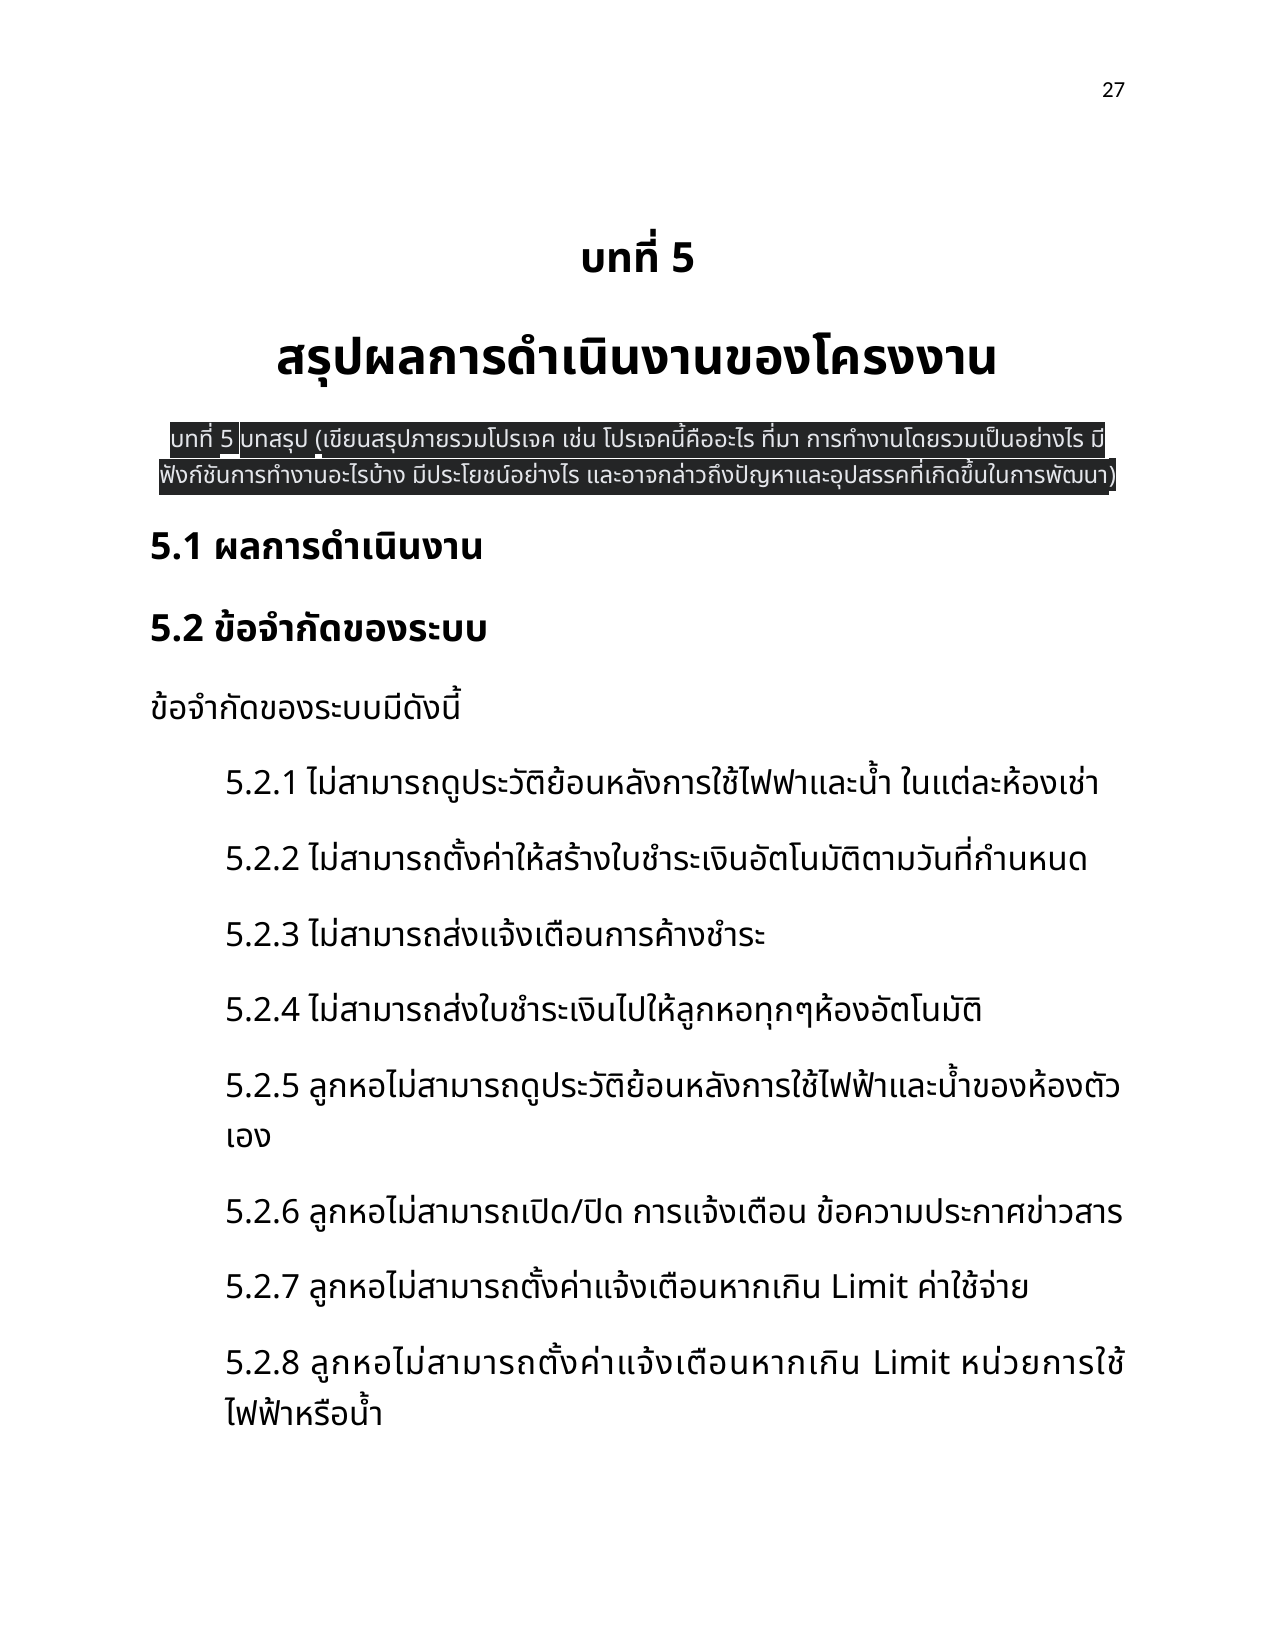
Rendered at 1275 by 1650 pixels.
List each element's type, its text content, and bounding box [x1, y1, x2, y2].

text 5.2 ข้อจำกัดของระบบ [150, 602, 1125, 659]
text สรุปผลการดำเนินงานของโครงงาน [150, 321, 1125, 397]
text บทที่ 5 บทสรุป (เขียนสรุปภายรวมโปรเจค เช่น โปรเจคนี้คืออะไร ที่มา การทำงานโดยรวมเป็นอย่างไร มีฟังก์ชันการทำงานอะไรบ้าง มีประโยชน์อย่างไร และอาจกล่าวถึงปัญหาและอุปสรรคที่เกิดขึ้นในการพัฒนา) [150, 422, 1125, 495]
text 5.2.8 ลูกหอไม่สามารถตั้งค่าแจ้งเตือนหากเกิน Limit หน่วยการใช้ไฟฟ้าหรือน้ำ [225, 1339, 1125, 1440]
text 5.2.6 ลูกหอไม่สามารถเปิด/ปิด การแจ้งเตือน ข้อความประกาศข่าวสาร [225, 1188, 1125, 1238]
text 5.2.7 ลูกหอไม่สามารถตั้งค่าแจ้งเตือนหากเกิน Limit ค่าใช้จ่าย [225, 1263, 1125, 1314]
text 5.1 ผลการดำเนินงาน [150, 520, 1125, 577]
text 5.2.3 ไม่สามารถส่งแจ้งเตือนการค้างชำระ [225, 910, 1125, 961]
text บทที่ 5 [150, 228, 1125, 291]
text 5.2.1ไม่สามารถดูประวัติย้อนหลังการใช้ไฟฟาและน้ำ ในแต่ละห้องเช่า [150, 759, 1125, 810]
text 5.2.5 ลูกหอไม่สามารถดูประวัติย้อนหลังการใช้ไฟฟ้าและน้ำของห้องตัวเอง [225, 1062, 1125, 1163]
text 5.2.4 ไม่สามารถส่งใบชำระเงินไปให้ลูกหอทุกๆห้องอัตโนมัติ [225, 986, 1125, 1037]
text 5.2.2 ไม่สามารถตั้งค่าให้สร้างใบชำระเงินอัตโนมัติตามวันที่กำนหนด [225, 835, 1125, 885]
text ข้อจำกัดของระบบมีดังนี้ [150, 684, 1125, 734]
